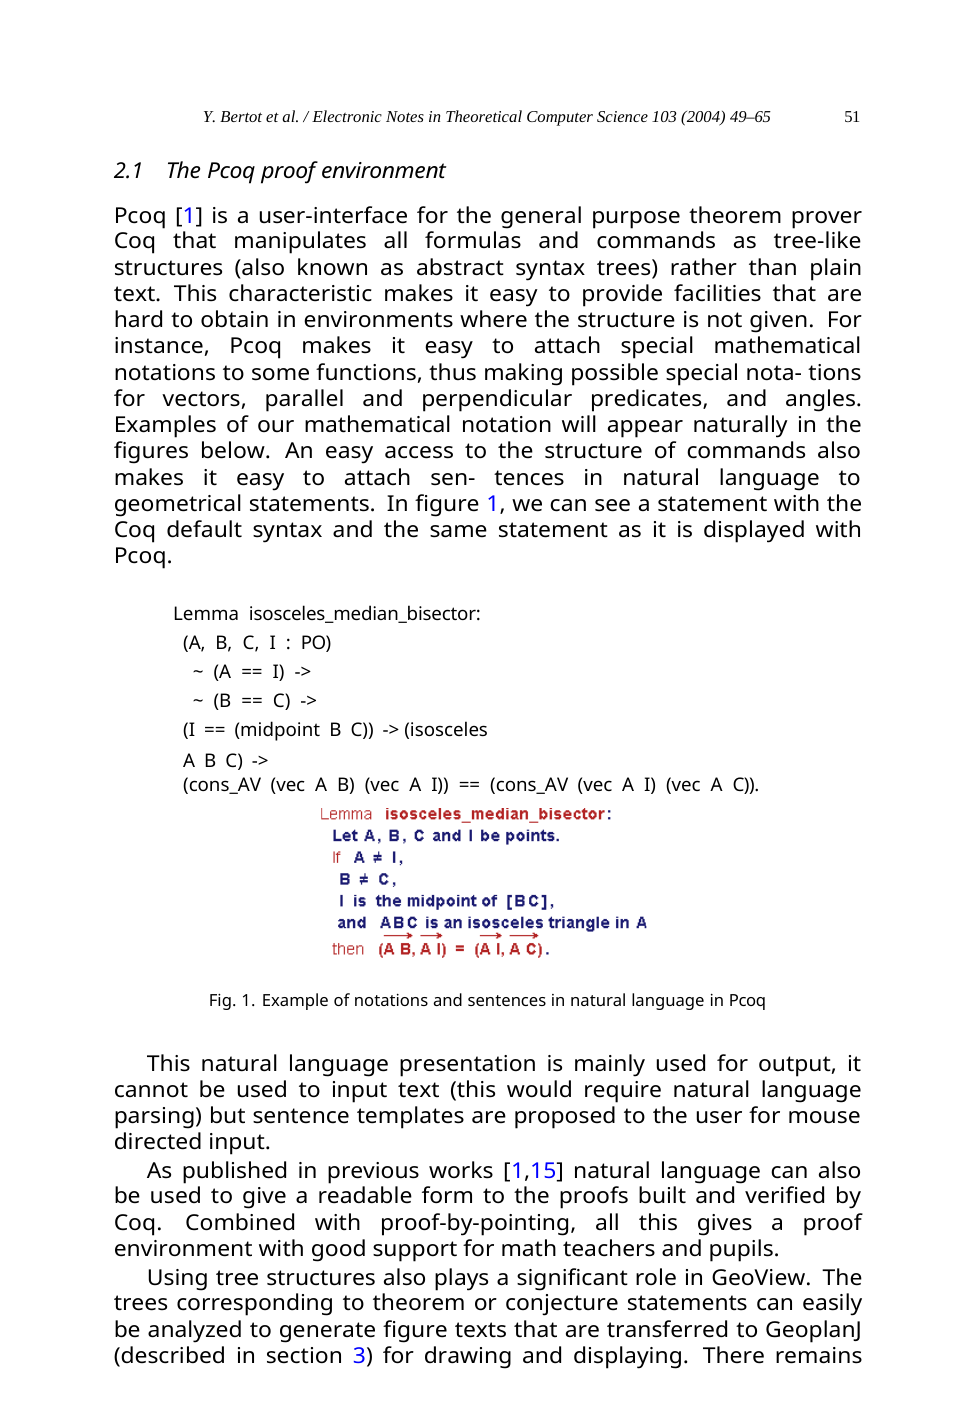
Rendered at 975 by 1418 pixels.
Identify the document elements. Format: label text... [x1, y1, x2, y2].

text (cons_AV (vec A B) (vec A I)) == (cons_AV (vec A I) (vec A C)). [183, 778, 894, 795]
text This natural language presentation is mainly used for output, it cannot be used to input text (this would require natural language parsing) but sentence templates are proposed to the user for mouse directed input. [113, 1051, 862, 1156]
text (A, B, C, I : PO) [183, 629, 894, 655]
text Fig. 1. Example of notations and sentences in natural language in Pcoq [102, 989, 873, 1012]
text ~ (A == I) -> [193, 659, 894, 684]
picture [321, 808, 647, 958]
text (I == (midpoint B C)) -> (isosceles A B C) -> [183, 717, 506, 773]
text As published in previous works [1,15] natural language can also be used to give a readable form to the proofs built and verified by Coq. Combined with proof-by-pointing, all this gives a proof environment with good support for math teachers and pupils. [113, 1158, 862, 1263]
text Lemma isosceles_median_bisector: [173, 601, 894, 626]
list The Pcoq proof environment [113, 155, 894, 184]
text Pcoq [1] is a user-interface for the general purpose theorem prover Coq that manipulates all formulas and commands as tree-like structures (also known as abstract syntax trees) rather than plain text. This characteristic makes it easy to provide facilities that are hard to obtain in environments where the structure is not given. For instance, Pcoq makes it easy to attach special mathematical notations to some functions, thus making possible special nota- tions for vectors, parallel and perpendicular predicates, and angles. Examples of our mathematical notation will appear naturally in the figures below. An easy access to the structure of commands also makes it easy to attach sen- tences in natural language to geometrical statements. In figure 1, we can see a statement with the Coq default syntax and the same statement as it is displayed with Pcoq. [113, 203, 862, 570]
text ~ (B == C) -> [193, 688, 894, 713]
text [113, 1265, 862, 1369]
